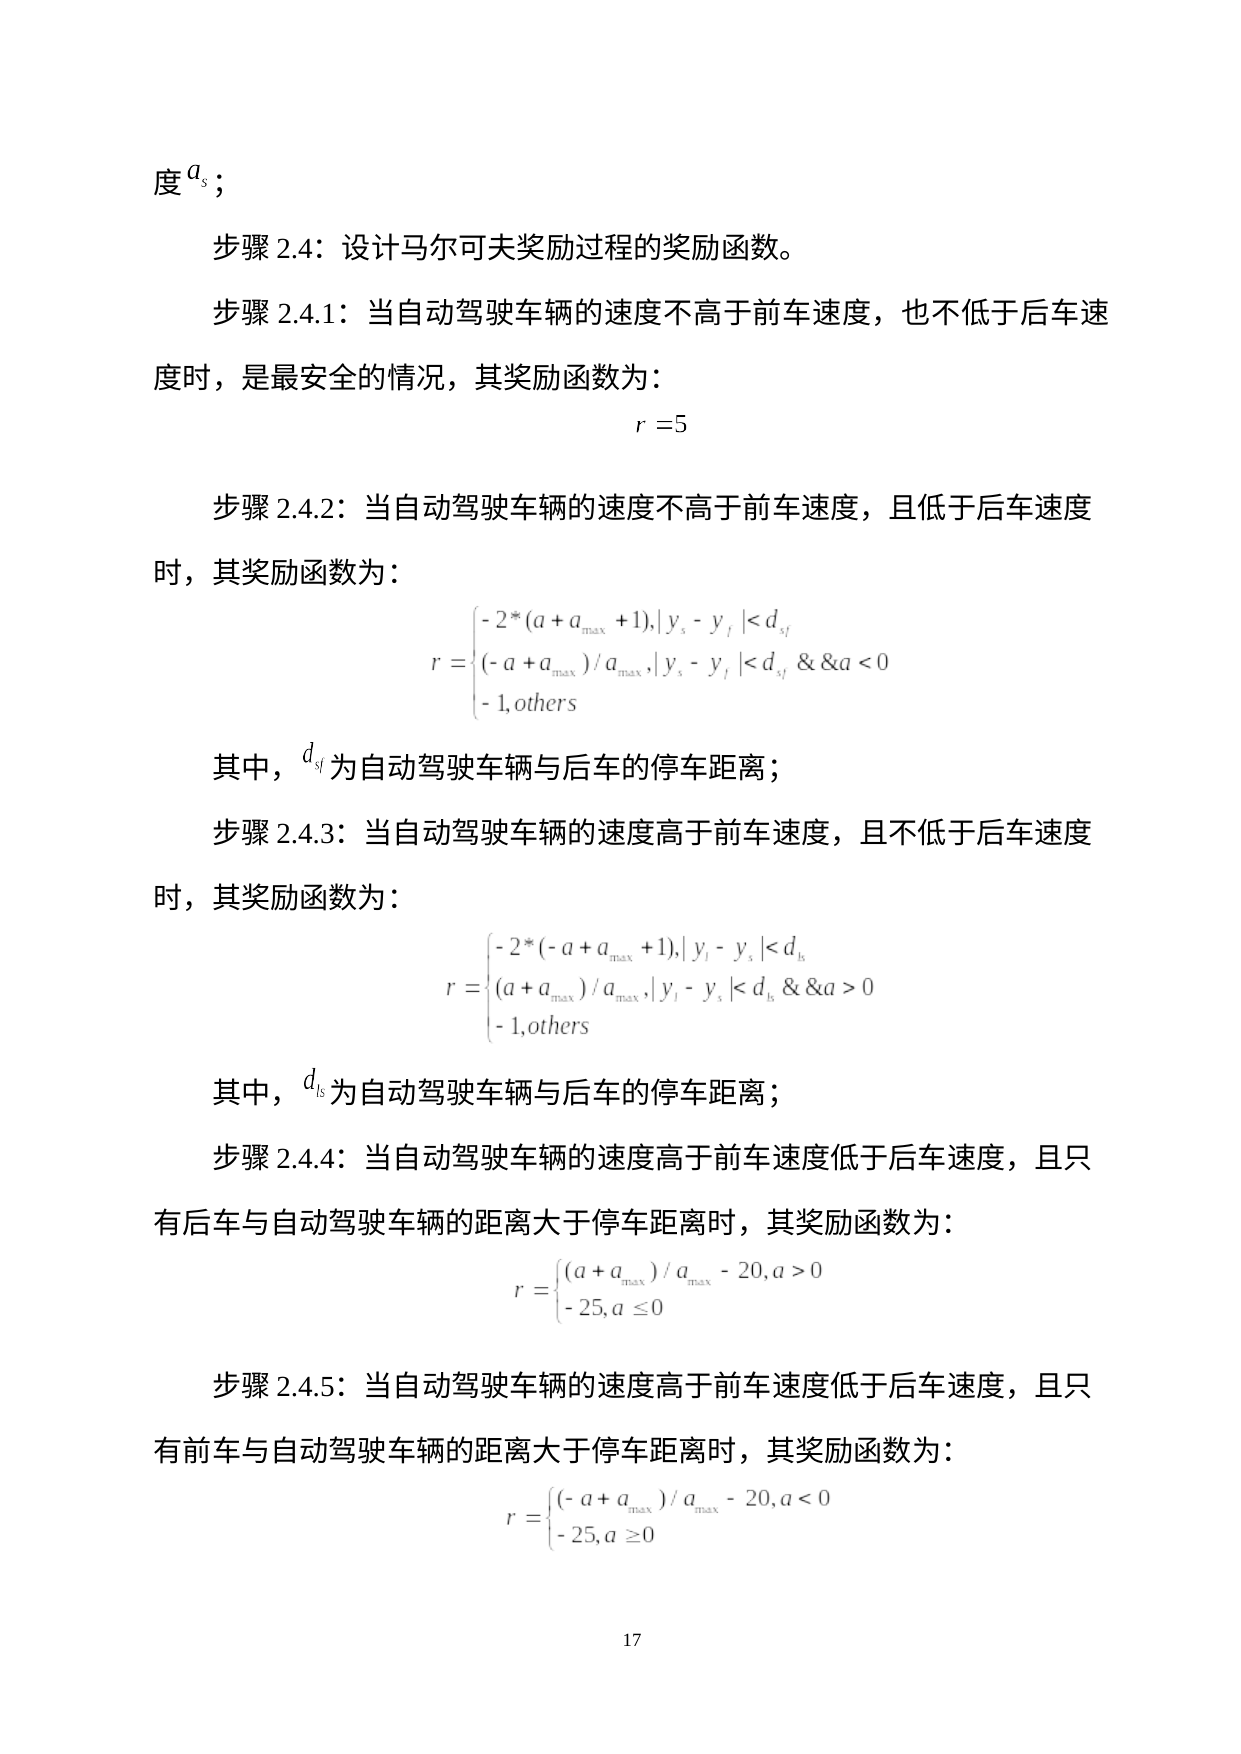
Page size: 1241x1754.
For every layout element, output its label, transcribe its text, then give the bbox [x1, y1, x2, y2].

text 步骤2.4.2：当自动驾驶车辆的速度不高于前车速度，且低于后车速度时，其奖励函数为： [153, 474, 1110, 604]
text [153, 149, 1110, 214]
text 其中，为自动驾驶车辆与后车的停车距离； [153, 734, 1110, 799]
text 步骤2.4：设计马尔可夫奖励过程的奖励函数。 [153, 214, 1110, 279]
text 步骤2.4.3：当自动驾驶车辆的速度高于前车速度，且不低于后车速度时，其奖励函数为： [153, 799, 1110, 929]
text 步骤2.4.4：当自动驾驶车辆的速度高于前车速度低于后车速度，且只有后车与自动驾驶车辆的距离大于停车距离时，其奖励函数为： [153, 1124, 1110, 1254]
text 其中，为自动驾驶车辆与后车的停车距离； [153, 1059, 1110, 1124]
text 步骤2.4.5：当自动驾驶车辆的速度高于前车速度低于后车速度，且只有前车与自动驾驶车辆的距离大于停车距离时，其奖励函数为： [153, 1351, 1110, 1481]
text 步骤2.4.1：当自动驾驶车辆的速度不高于前车速度，也不低于后车速度时，是最安全的情况，其奖励函数为： [153, 279, 1110, 409]
